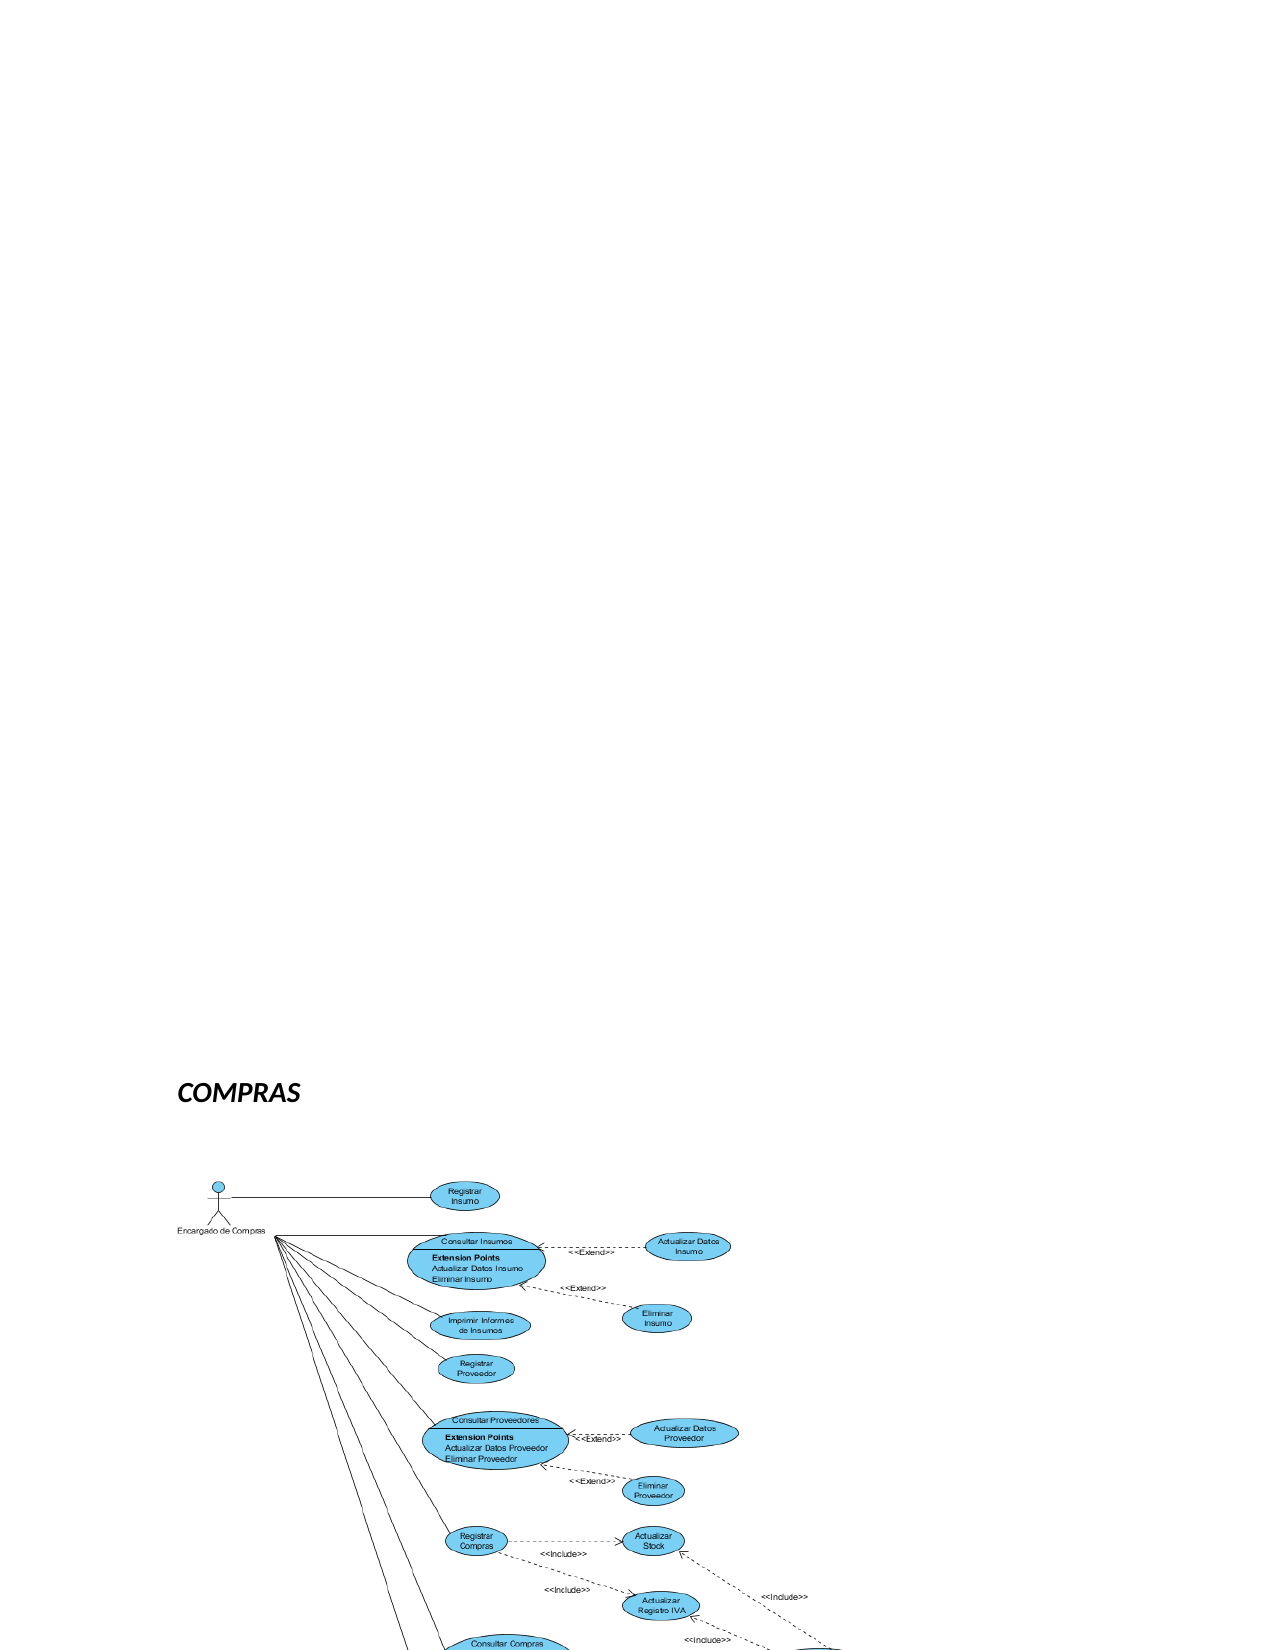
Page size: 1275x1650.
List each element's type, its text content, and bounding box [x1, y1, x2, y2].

text COMPRAS [177, 1074, 1098, 1110]
picture [177, 1163, 921, 1650]
